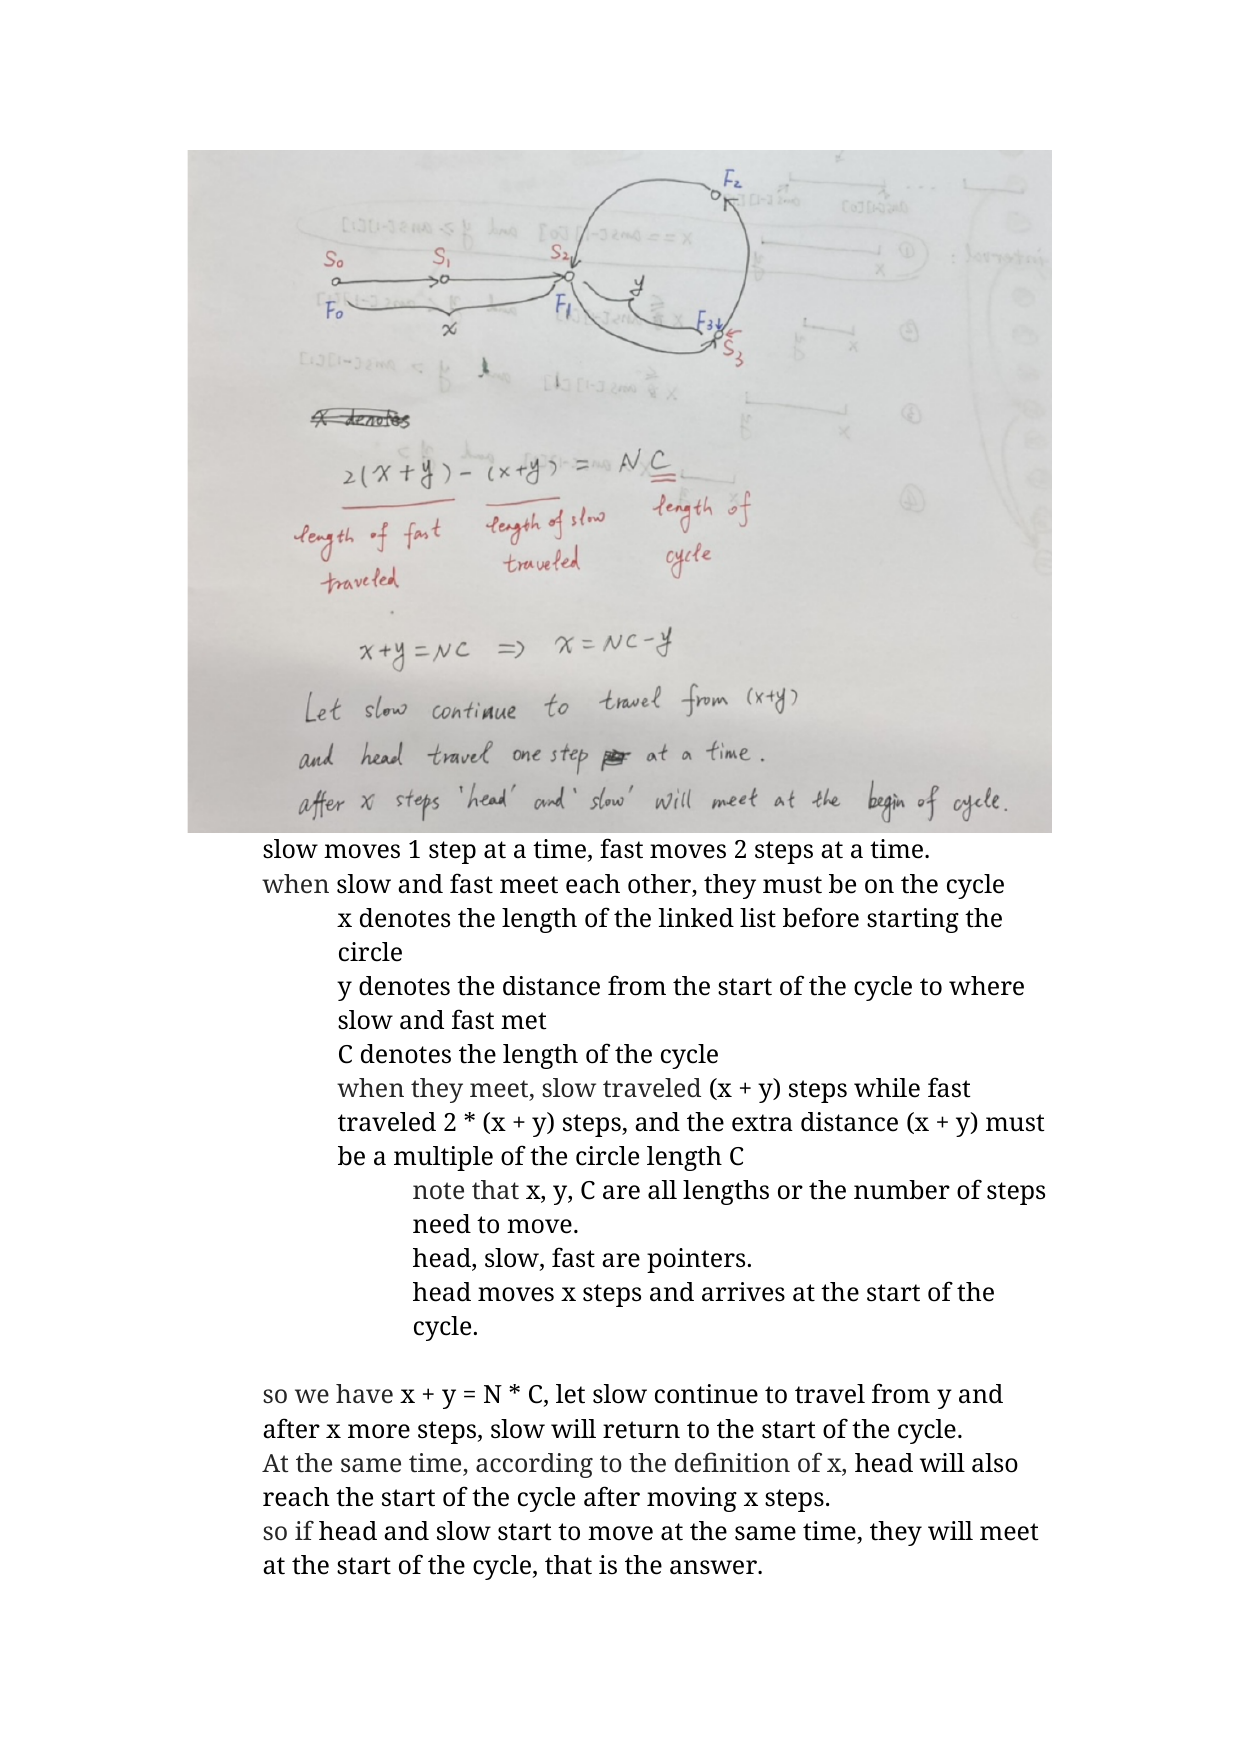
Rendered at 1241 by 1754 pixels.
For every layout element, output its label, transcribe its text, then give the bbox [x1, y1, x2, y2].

text when they meet, slow traveled (x + y) steps while fast traveled 2 * (x + y) steps, and the extra distance (x + y) must be a multiple of the circle length C [337, 1071, 1053, 1173]
text At the same time, according to the definition of x, head will also reach the start of the cycle after moving x steps. [262, 1445, 1053, 1513]
picture [187, 150, 1052, 833]
text so if head and slow start to move at the same time, they will meet at the start of the cycle, that is the answer. [262, 1513, 1053, 1582]
text y denotes the distance from the start of the cycle to where slow and fast met [337, 968, 1053, 1037]
text when slow and fast meet each other, they must be on the cycle [262, 866, 1053, 900]
text so we have x + y = N * C, let slow continue to travel from y and after x more steps, slow will return to the start of the cycle. [262, 1377, 1053, 1445]
text note that x, y, C are all lengths or the number of steps need to move. [412, 1173, 1053, 1241]
text head, slow, fast are pointers. [412, 1241, 1053, 1275]
text x denotes the length of the linked list before starting the circle [337, 900, 1053, 968]
text head moves x steps and arrives at the start of the cycle. [412, 1275, 1053, 1343]
text C denotes the length of the cycle [337, 1037, 1053, 1071]
text slow moves 1 step at a time, fast moves 2 steps at a time. [262, 832, 1053, 866]
